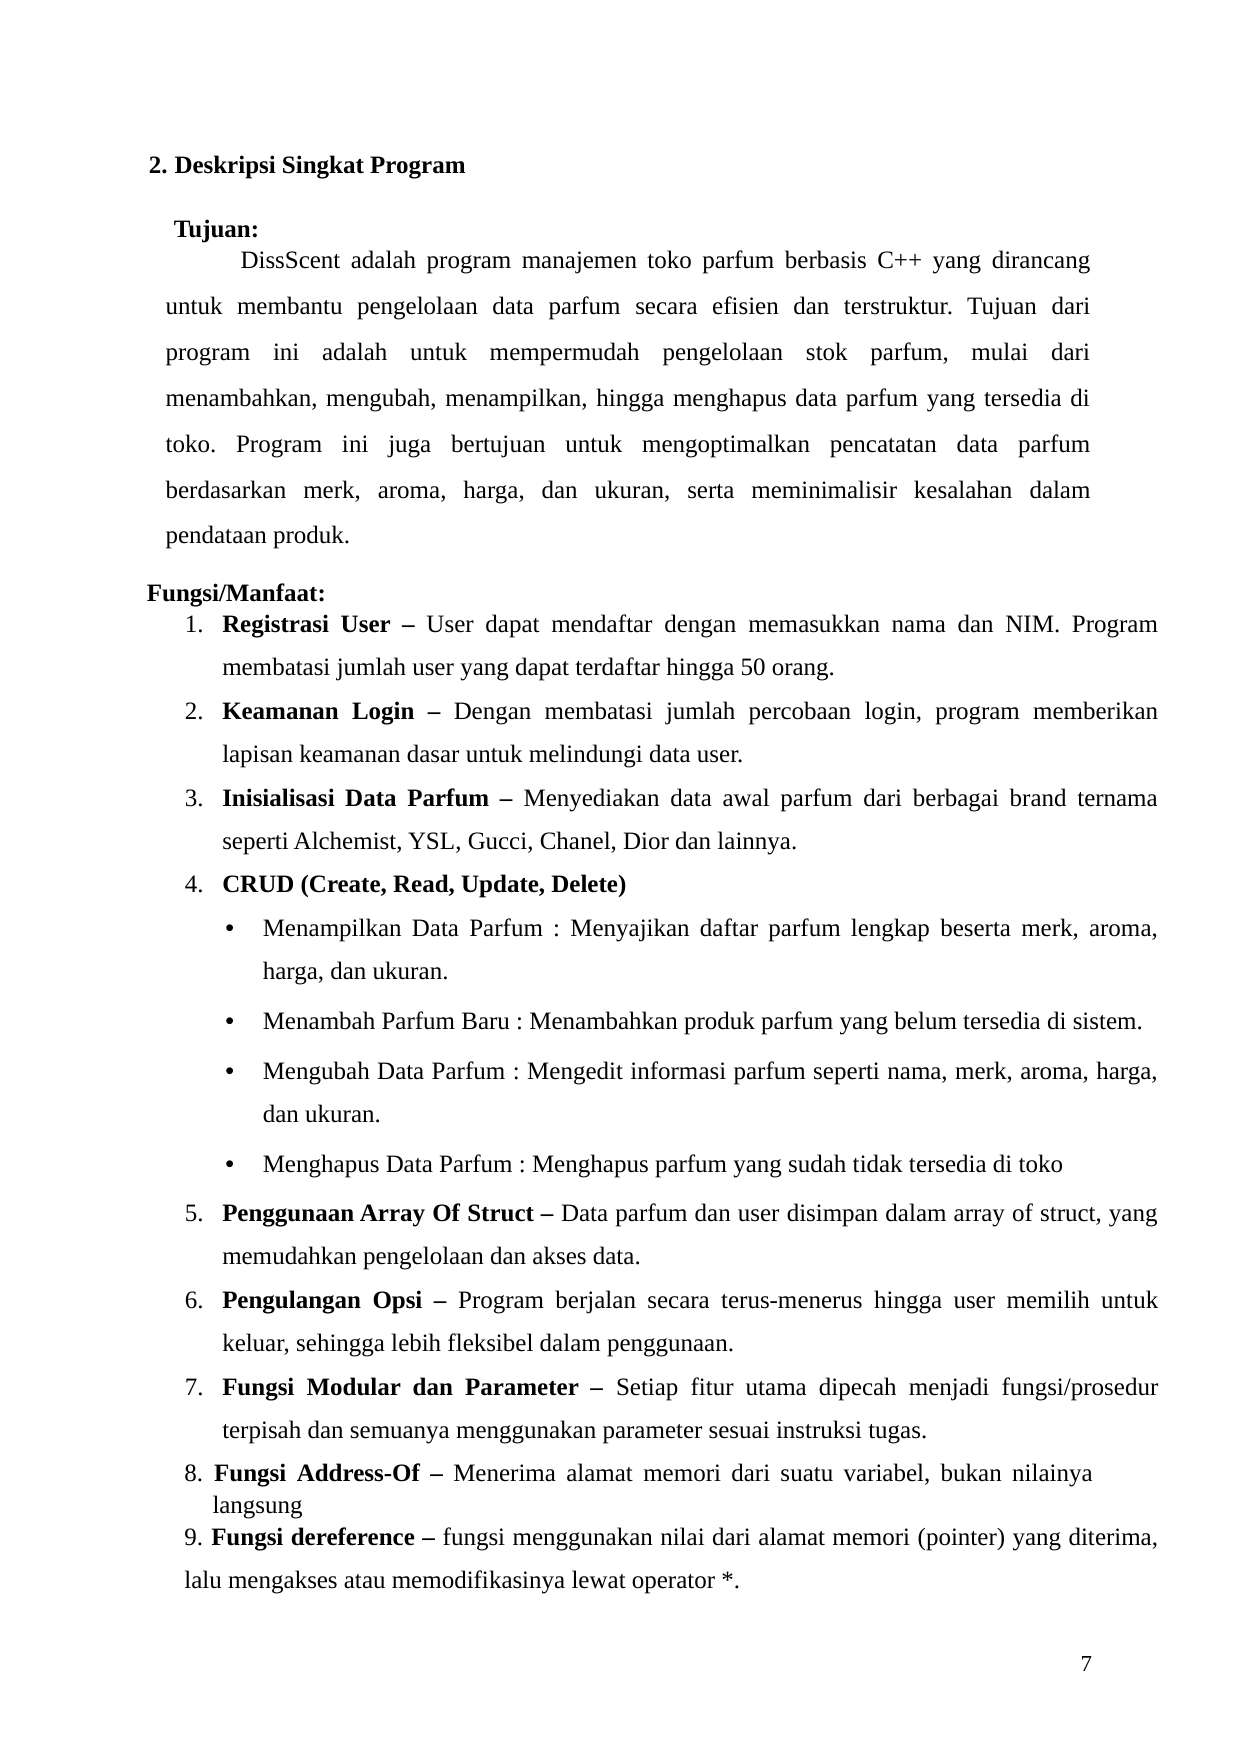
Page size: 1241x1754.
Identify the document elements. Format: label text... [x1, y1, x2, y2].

list Registrasi User – User dapat mendaftar dengan memasukkan nama dan NIM. Program membatasi jumlah user yang dapat terdaftar hingga 50 orang. [184, 609, 1159, 681]
list CRUD (Create, Read, Update, Delete) [184, 869, 1159, 898]
list Inisialisasi Data Parfum – Menyediakan data awal parfum dari berbagai brand ternama seperti Alchemist, YSL, Gucci, Chanel, Dior dan lainnya. [184, 783, 1159, 854]
list Menghapus Data Parfum : Menghapus parfum yang sudah tidak tersedia di toko [225, 1148, 1159, 1177]
list Keamanan Login – Dengan membatasi jumlah percobaan login, program memberikan lapisan keamanan dasar untuk melindungi data user. [184, 696, 1159, 768]
list Penggunaan Array Of Struct – Data parfum dan user disimpan dalam array of struct, yang memudahkan pengelolaan dan akses data. [184, 1198, 1159, 1270]
text 9. Fungsi dereference – fungsi menggunakan nilai dari alamat memori (pointer) yang diterima, lalu mengakses atau memodifikasinya lewat operator *. [184, 1522, 1159, 1594]
list Pengulangan Opsi – Program berjalan secara terus-menerus hingga user memilih untuk keluar, sehingga lebih fleksibel dalam penggunaan. [184, 1285, 1159, 1357]
text DissScent adalah program manajemen toko parfum berbasis C++ yang dirancang untuk membantu pengelolaan data parfum secara efisien dan terstruktur. Tujuan dari program ini adalah untuk mempermudah pengelolaan stok parfum, mulai dari menambahkan, mengubah, menampilkan, hingga menghapus data parfum yang tersedia di toko. Program ini juga bertujuan untuk mengoptimalkan pencatatan data parfum berdasarkan merk, aroma, harga, dan ukuran, serta meminimalisir kesalahan dalam pendataan produk. [165, 245, 1091, 549]
list Fungsi Modular dan Parameter – Setiap fitur utama dipecah menjadi fungsi/prosedur terpisah dan semuanya menggunakan parameter sesuai instruksi tugas. [184, 1372, 1159, 1443]
subtitle 2. Deskripsi Singkat Program [148, 150, 1192, 179]
list Menampilkan Data Parfum : Menyajikan daftar parfum lengkap beserta merk, aroma, harga, dan ukuran. [225, 913, 1159, 985]
list Mengubah Data Parfum : Mengedit informasi parfum seperti nama, merk, aroma, harga, dan ukuran. [225, 1056, 1159, 1128]
text 8. Fungsi Address-Of – Menerima alamat memori dari suatu variabel, bukan nilainya langsung [184, 1458, 1093, 1519]
subtitle Tujuan: [174, 214, 1093, 242]
list Menambah Parfum Baru : Menambahkan produk parfum yang belum tersedia di sistem. [225, 1006, 1159, 1035]
subtitle Fungsi/Manfaat: [147, 578, 1093, 607]
